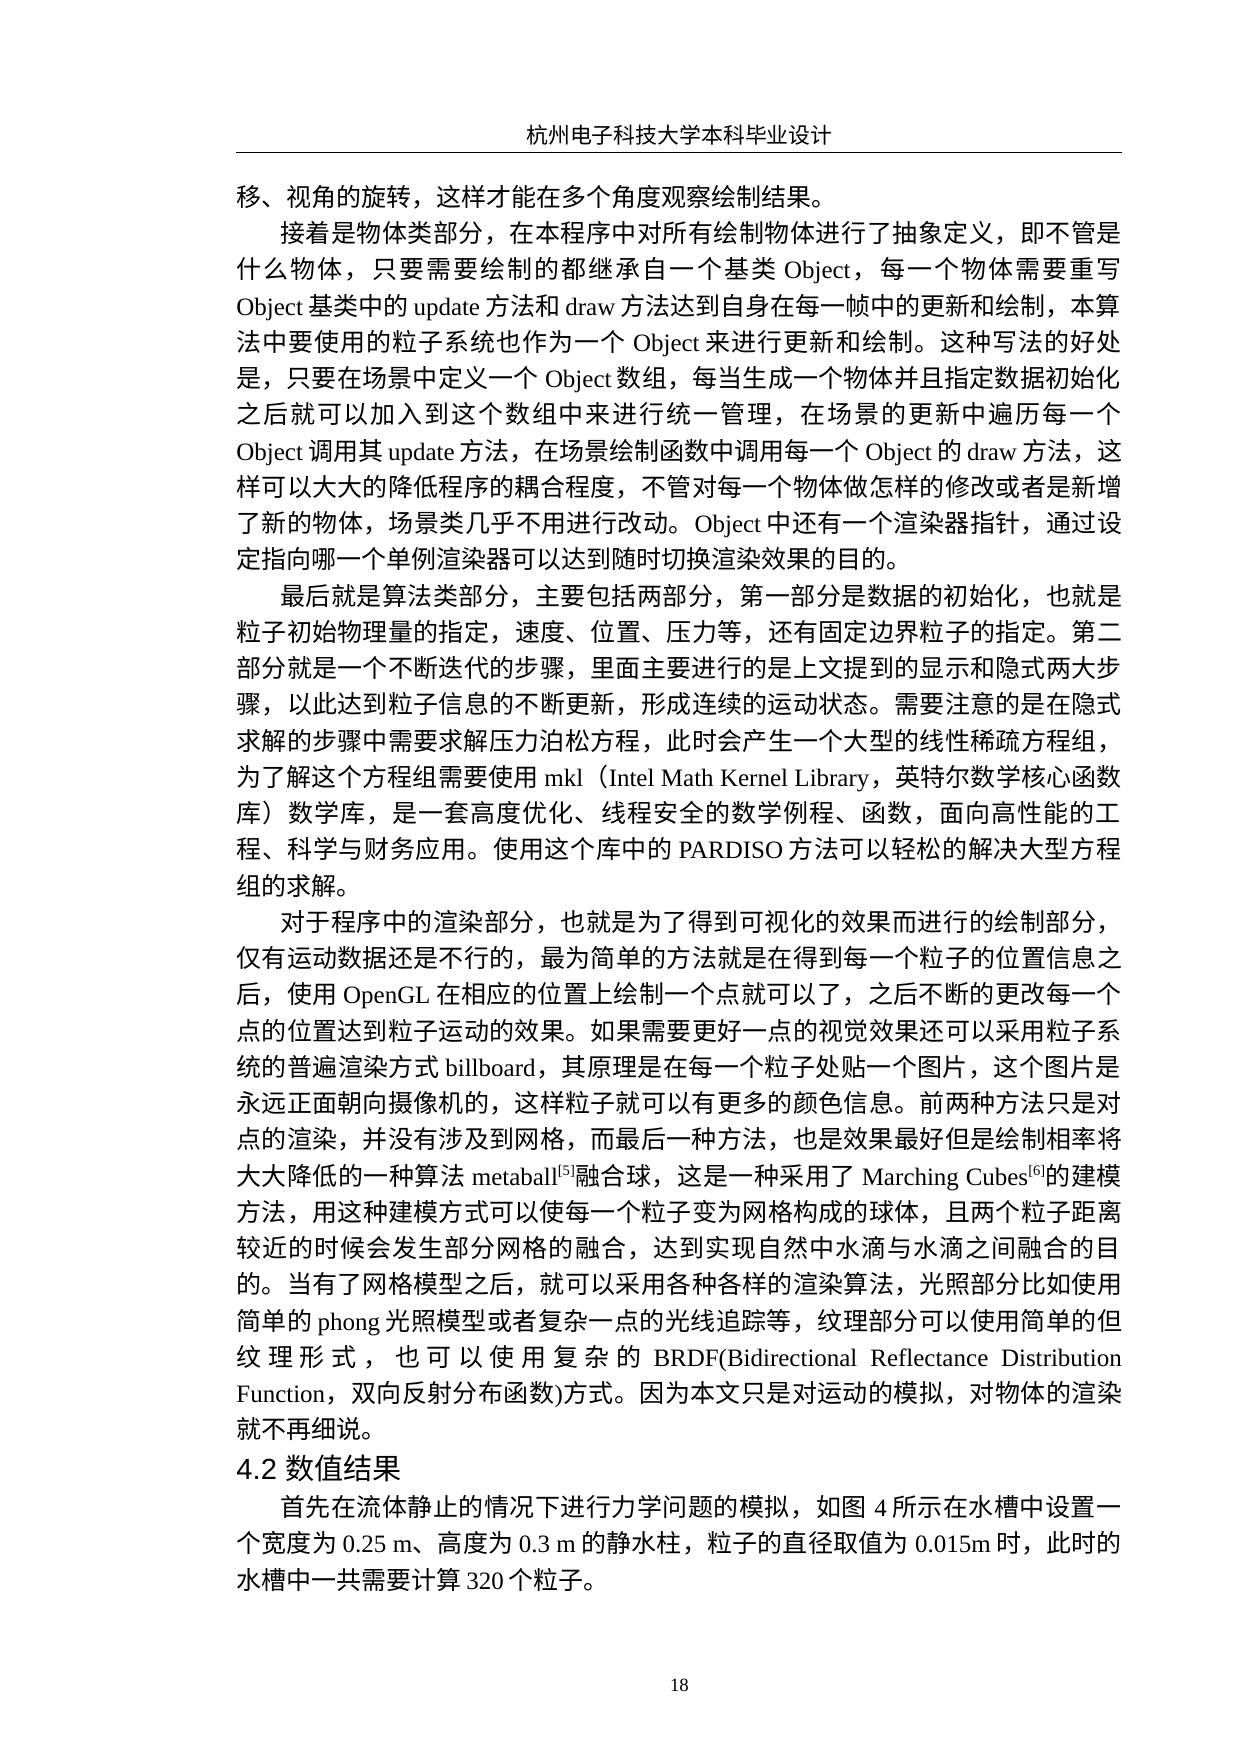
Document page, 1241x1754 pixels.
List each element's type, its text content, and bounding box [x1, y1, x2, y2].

text 最后就是算法类部分，主要包括两部分，第一部分是数据的初始化，也就是粒子初始物理量的指定，速度、位置、压力等，还有固定边界粒子的指定。第二部分就是一个不断迭代的步骤，里面主要进行的是上文提到的显示和隐式两大步骤，以此达到粒子信息的不断更新，形成连续的运动状态。需要注意的是在隐式求解的步骤中需要求解压力泊松方程，此时会产生一个大型的线性稀疏方程组，为了解这个方程组需要使用mkl（Intel Math Kernel Library，英特尔数学核心函数库）数学库，是一套高度优化、线程安全的数学例程、函数，面向高性能的工程、科学与财务应用。使用这个库中的PARDISO方法可以轻松的解决大型方程组的求解。 [236, 576, 1122, 794]
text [236, 177, 1122, 213]
text 接着是物体类部分，在本程序中对所有绘制物体进行了抽象定义，即不管是什么物体，只要需要绘制的都继承自一个基类Object，每一个物体需要重写Object基类中的update方法和draw方法达到自身在每一帧中的更新和绘制，本算法中要使用的粒子系统也作为一个Object来进行更新和绘制。这种写法的好处是，只要在场景中定义一个Object数组，每当生成一个物体并且指定数据初始化之后就可以加入到这个数组中来进行统一管理，在场景的更新中遍历每一个Object调用其update方法，在场景绘制函数中调用每一个Object的draw方法，这样可以大大的降低程序的耦合程度，不管对每一个物体做怎样的修改或者是新增了新的物体，场景类几乎不用进行改动。Object中还有一个渲染器指针，通过设定指向哪一个单例渲染器可以达到随时切换渲染效果的目的。 [236, 213, 1122, 576]
text 首先在流体静止的情况下进行力学问题的模拟，如图4所示在水槽中设置一个宽度为0.25 m、高度为0.3 m的静水柱，粒子的直径取值为0.015m时，此时的水槽中一共需要计算320个粒子。 [236, 1488, 1122, 1596]
subtitle 4.2 数值结果 [236, 1446, 1122, 1488]
text 最后就是算法类部分，主要包括两部分，第一部分是数据的初始化，也就是粒子初始物理量的指定，速度、位置、压力等，还有固定边界粒子的指定。第二部分就是一个不断迭代的步骤，里面主要进行的是上文提到的显示和隐式两大步骤，以此达到粒子信息的不断更新，形成连续的运动状态。需要注意的是在隐式求解的步骤中需要求解压力泊松方程，此时会产生一个大型的线性稀疏方程组，为了解这个方程组需要使用mkl（Intel Math Kernel Library，英特尔数学核心函数库）数学库，是一套高度优化、线程安全的数学例程、函数，面向高性能的工程、科学与财务应用。使用这个库中的PARDISO方法可以轻松的解决大型方程组的求解。 [236, 830, 1122, 902]
text 对于程序中的渲染部分，也就是为了得到可视化的效果而进行的绘制部分，仅有运动数据还是不行的，最为简单的方法就是在得到每一个粒子的位置信息之后，使用OpenGL在相应的位置上绘制一个点就可以了，之后不断的更改每一个点的位置达到粒子运动的效果。如果需要更好一点的视觉效果还可以采用粒子系统的普遍渲染方式billboard，其原理是在每一个粒子处贴一个图片，这个图片是永远正面朝向摄像机的，这样粒子就可以有更多的颜色信息。前两种方法只是对点的渲染，并没有涉及到网格，而最后一种方法，也是效果最好但是绘制相率将大大降低的一种算法metaball[5]融合球，这是一种采用了Marching Cubes[6]的建模方法，用这种建模方式可以使每一个粒子变为网格构成的球体，且两个粒子距离较近的时候会发生部分网格的融合，达到实现自然中水滴与水滴之间融合的目的。当有了网格模型之后，就可以采用各种各样的渲染算法，光照部分比如使用简单的phong光照模型或者复杂一点的光线追踪等，纹理部分可以使用简单的但纹理形式，也可以使用复杂的BRDF(Bidirectional Reflectance Distribution Function，双向反射分布函数)方式。因为本文只是对运动的模拟，对物体的渲染就不再细说。 [236, 902, 1122, 1446]
